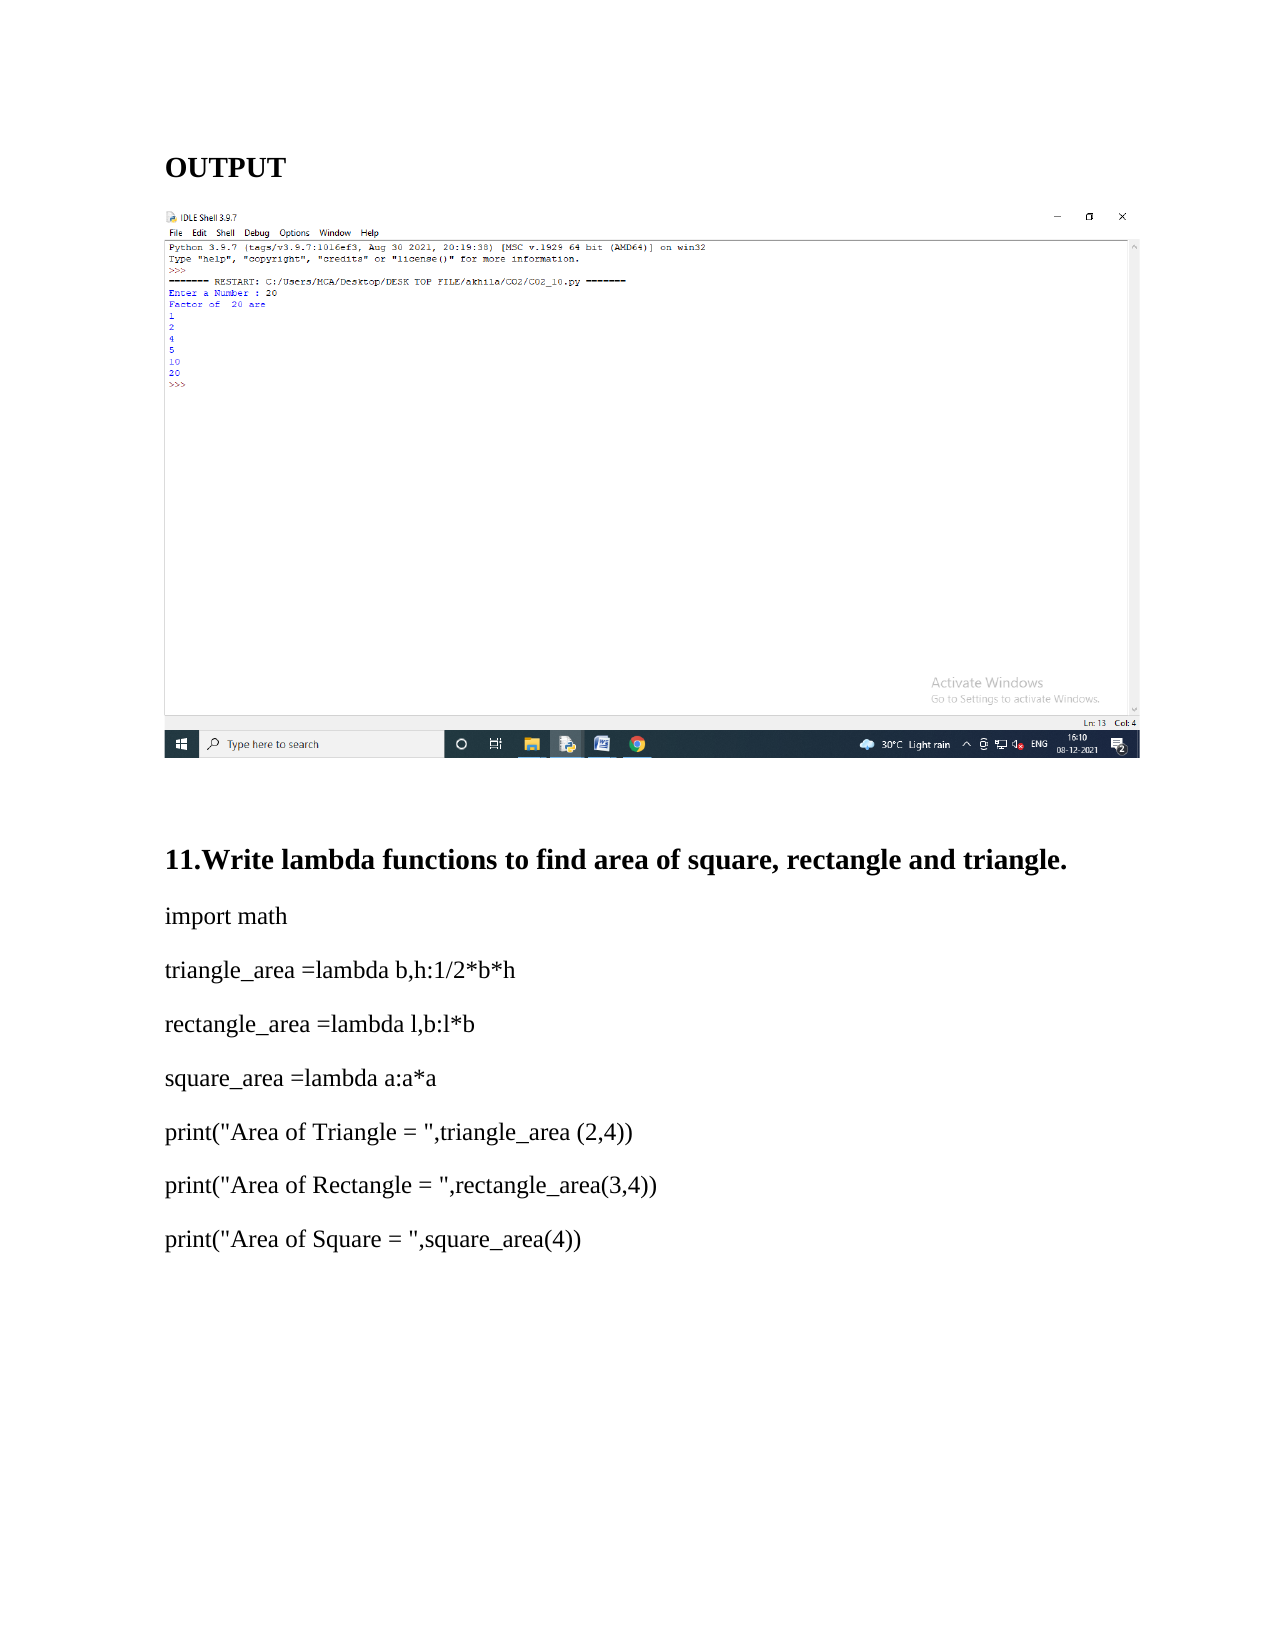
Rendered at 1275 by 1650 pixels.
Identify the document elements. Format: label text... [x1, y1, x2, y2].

text 11.Write lambda functions to find area of square, rectangle and triangle. [164, 842, 1125, 875]
text import math [164, 901, 1125, 930]
text print("Area of Rectangle = ",rectangle_area(3,4)) [164, 1171, 1125, 1199]
text square_area =lambda a:a*a [164, 1063, 1125, 1092]
picture [164, 209, 1140, 758]
text triangle_area =lambda b,h:1/2*b*h [164, 955, 1125, 984]
text print("Area of Square = ",square_area(4)) [164, 1224, 1125, 1253]
text OUTPUT [164, 150, 1125, 183]
text print("Area of Triangle = ",triangle_area (2,4)) [164, 1117, 1125, 1145]
text rectangle_area =lambda l,b:l*b [164, 1009, 1125, 1038]
